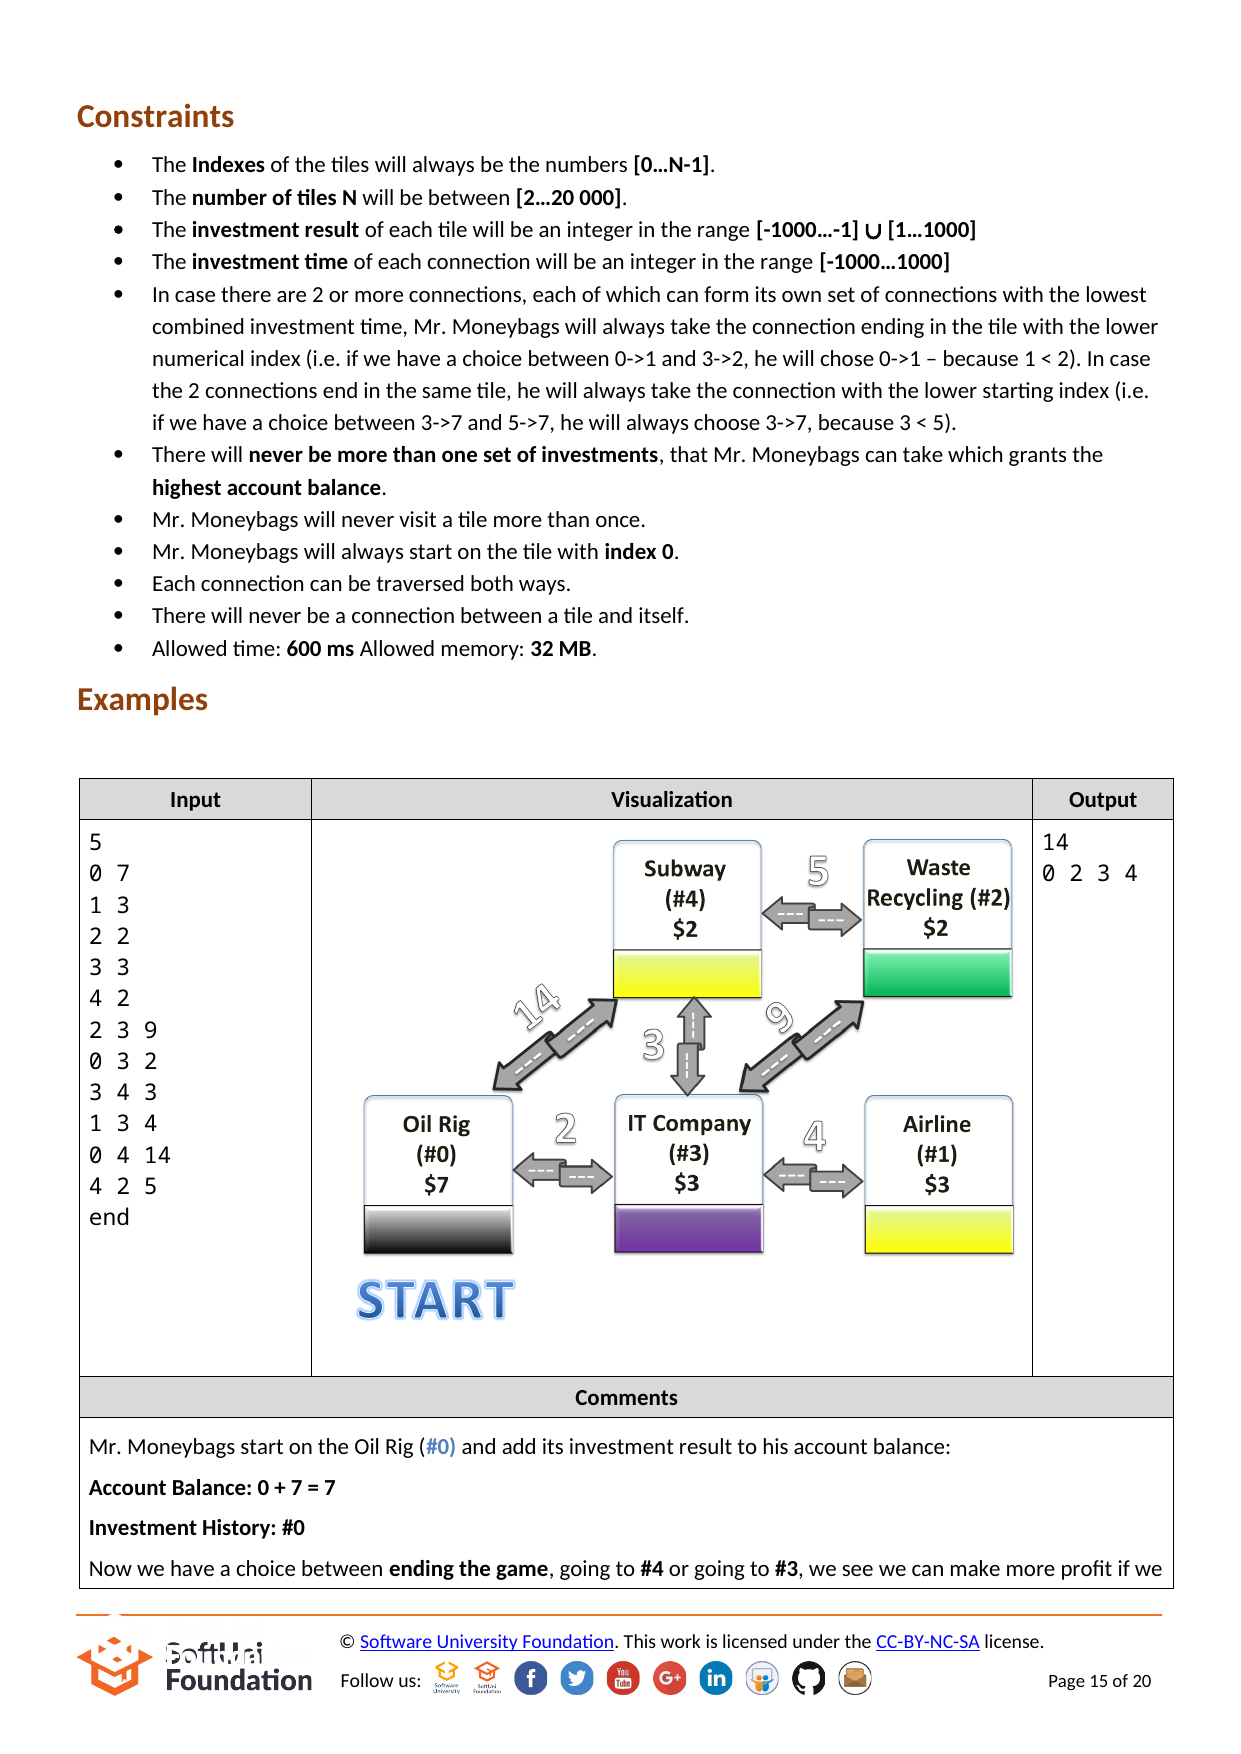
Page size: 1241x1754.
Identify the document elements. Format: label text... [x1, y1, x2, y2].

list Mr. Moneybags will never visit a tile more than once. [114, 505, 1163, 533]
picture [76, 1612, 312, 1696]
list There will never be a connection between a tile and itself. [114, 602, 1163, 629]
table_header Input [80, 779, 311, 819]
picture [699, 1685, 709, 1695]
subtitle Constraints [77, 95, 1163, 136]
picture [653, 1661, 687, 1695]
subtitle Examples [77, 678, 1163, 719]
picture [714, 1675, 725, 1685]
picture [473, 1661, 501, 1695]
picture [319, 826, 1025, 1370]
list The investment time of each connection will be an integer in the range [-1000…1000] [114, 247, 1163, 276]
picture [699, 1661, 709, 1671]
picture [433, 1661, 460, 1695]
table_cell Comments [80, 1377, 1173, 1417]
list Each connection can be traversed both ways. [114, 569, 1163, 597]
picture [745, 1661, 779, 1695]
table_cell 14 0 2 3 4 [1033, 820, 1173, 1376]
list The investment result of each tile will be an integer in the range [-1000…-1] ∪ [1…1000] [114, 215, 1163, 243]
list The number of tiles N will be between [2…20 000]. [114, 183, 1163, 211]
picture [723, 1685, 733, 1695]
list Mr. Moneybags will always start on the tile with index 0. [114, 537, 1163, 565]
picture [514, 1661, 548, 1695]
picture [723, 1661, 733, 1671]
list Allowed time: 600 ms Allowed memory: 32 MB. [114, 634, 1163, 662]
table_header Output [1033, 779, 1173, 819]
table_header Visualization [312, 779, 1032, 819]
list There will never be more than one set of investments, that Mr. Moneybags can take which grants the highest account balance. [114, 441, 1163, 501]
list The Indexes of the tiles will always be the numbers [0…N-1]. [114, 151, 1163, 178]
list In case there are 2 or more connections, each of which can form its own set of connections with the lowest combined investment time, Mr. Moneybags will always take the connection ending in the tile with the lower numerical index (i.e. if we have a choice between 0->1 and 3->2, he will chose 0->1 – because 1 < 2). In case the 2 connections end in the same tile, he will always take the connection with the lower starting index (i.e. if we have a choice between 3->7 and 5->7, he will always choose 3->7, because 3 < 5). [114, 280, 1163, 436]
table_cell 5 0 7 1 3 2 2 3 3 4 2 2 3 9 0 3 2 3 4 3 1 3 4 0 4 14 4 2 5 end [80, 820, 311, 1376]
picture [838, 1661, 872, 1695]
picture [560, 1661, 594, 1695]
table_cell [312, 820, 1032, 1376]
picture [792, 1661, 825, 1695]
picture [606, 1661, 640, 1695]
